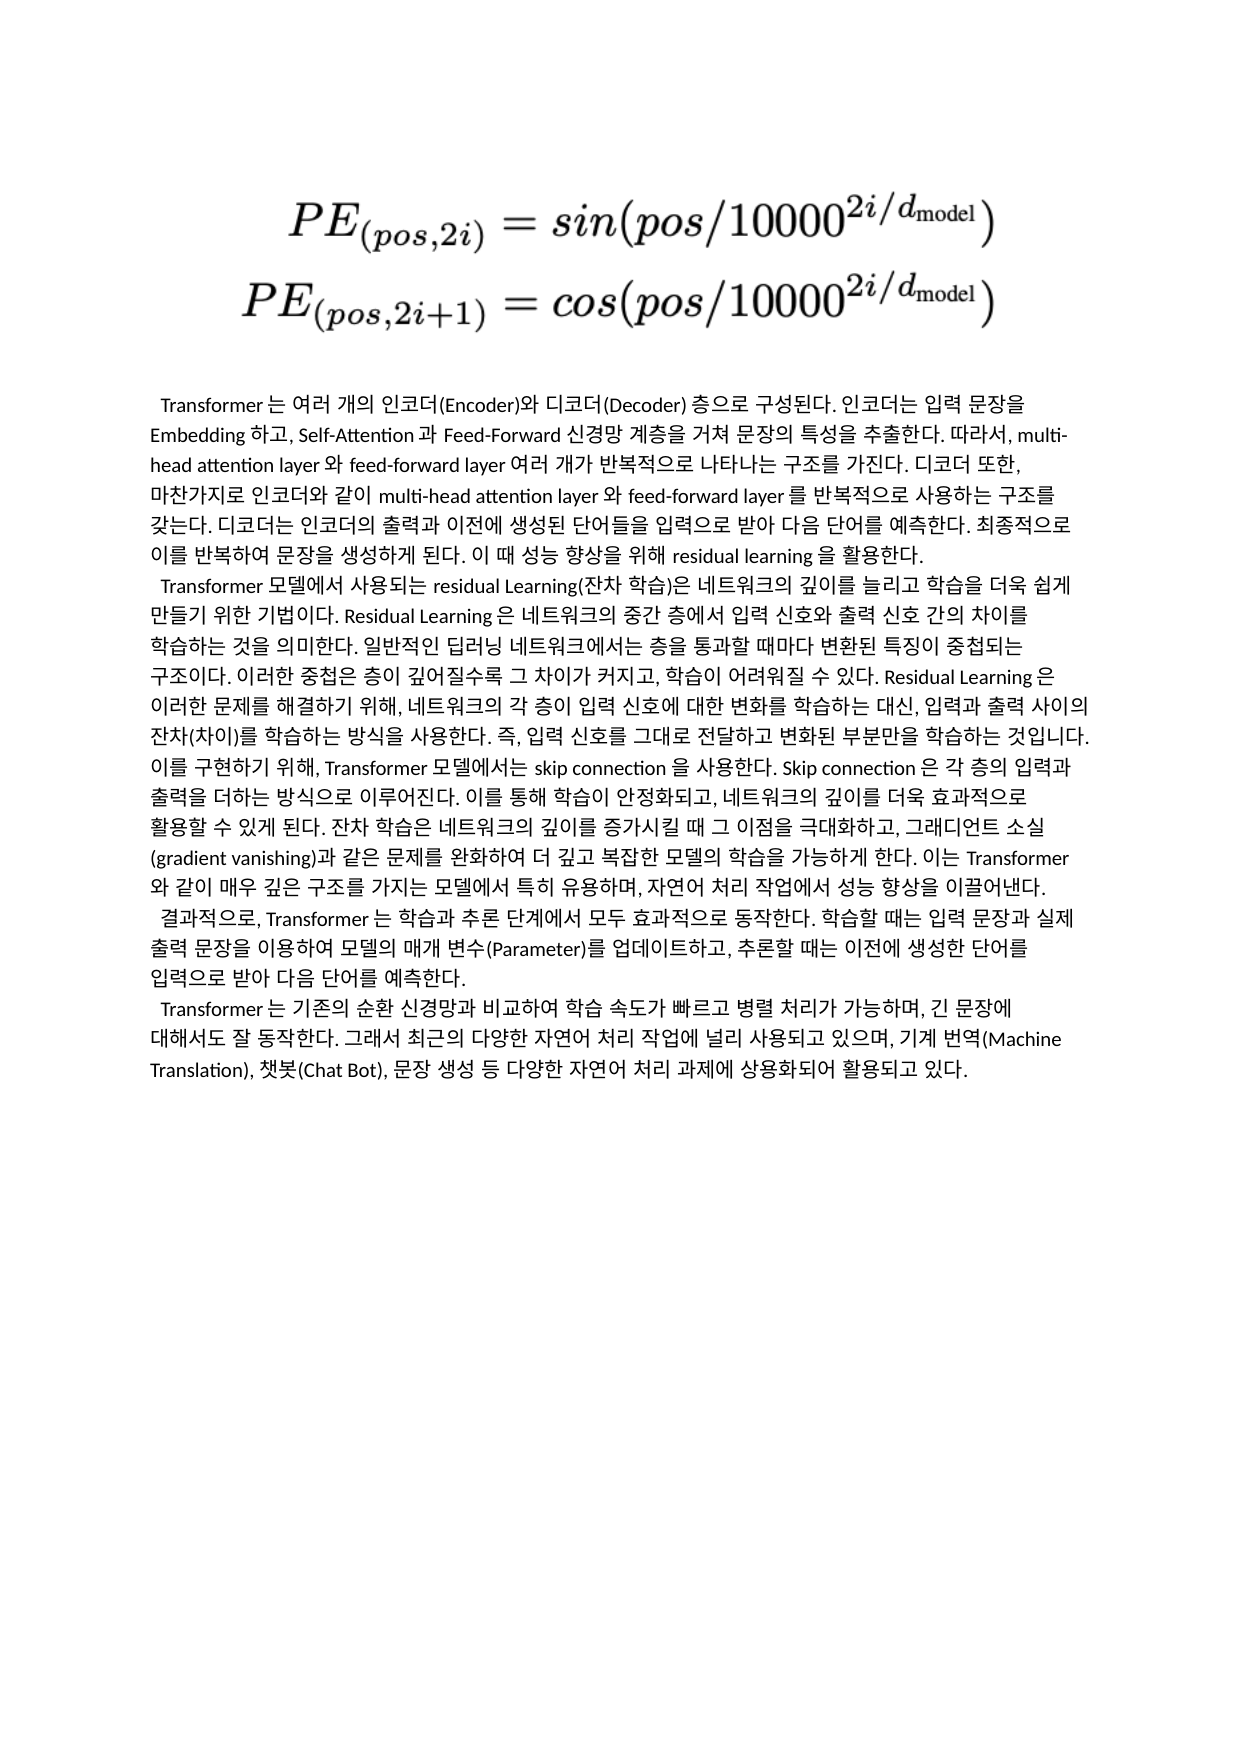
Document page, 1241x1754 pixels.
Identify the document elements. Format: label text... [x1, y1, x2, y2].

text Transformer 모델에서 사용되는 residual Learning(잔차 학습)은 네트워크의 깊이를 늘리고 학습을 더욱 쉽게 만들기 위한 기법이다. Residual Learning은 네트워크의 중간 층에서 입력 신호와 출력 신호 간의 차이를 학습하는 것을 의미한다. 일반적인 딥러닝 네트워크에서는 층을 통과할 때마다 변환된 특징이 중첩되는 구조이다. 이러한 중첩은 층이 깊어질수록 그 차이가 커지고, 학습이 어려워질 수 있다. Residual Learning은 이러한 문제를 해결하기 위해, 네트워크의 각 층이 입력 신호에 대한 변화를 학습하는 대신, 입력과 출력 사이의 잔차(차이)를 학습하는 방식을 사용한다. 즉, 입력 신호를 그대로 전달하고 변화된 부분만을 학습하는 것입니다. 이를 구현하기 위해, Transformer 모델에서는 skip connection을 사용한다. Skip connection은 각 층의 입력과 출력을 더하는 방식으로 이루어진다. 이를 통해 학습이 안정화되고, 네트워크의 깊이를 더욱 효과적으로 활용할 수 있게 된다. 잔차 학습은 네트워크의 깊이를 증가시킬 때 그 이점을 극대화하고, 그래디언트 소실(gradient vanishing)과 같은 문제를 완화하여 더 깊고 복잡한 모델의 학습을 가능하게 한다. 이는 Transformer와 같이 매우 깊은 구조를 가지는 모델에서 특히 유용하며, 자연어 처리 작업에서 성능 향상을 이끌어낸다. [150, 569, 1090, 902]
picture [150, 150, 1090, 363]
text 결과적으로, Transformer는 학습과 추론 단계에서 모두 효과적으로 동작한다. 학습할 때는 입력 문장과 실제 출력 문장을 이용하여 모델의 매개 변수(Parameter)를 업데이트하고, 추론할 때는 이전에 생성한 단어를 입력으로 받아 다음 단어를 예측한다. [150, 902, 1090, 992]
text Transformer는 여러 개의 인코더(Encoder)와 디코더(Decoder) 층으로 구성된다. 인코더는 입력 문장을 Embedding 하고, Self-Attention과 Feed-Forward 신경망 계층을 거쳐 문장의 특성을 추출한다. 따라서, multi-head attention layer와 feed-forward layer 여러 개가 반복적으로 나타나는 구조를 가진다. 디코더 또한, 마찬가지로 인코더와 같이 multi-head attention layer와 feed-forward layer를 반복적으로 사용하는 구조를 갖는다. 디코더는 인코더의 출력과 이전에 생성된 단어들을 입력으로 받아 다음 단어를 예측한다. 최종적으로 이를 반복하여 문장을 생성하게 된다. 이 때 성능 향상을 위해 residual learning을 활용한다. [150, 388, 1090, 569]
text Transformer는 기존의 순환 신경망과 비교하여 학습 속도가 빠르고 병렬 처리가 가능하며, 긴 문장에 대해서도 잘 동작한다. 그래서 최근의 다양한 자연어 처리 작업에 널리 사용되고 있으며, 기계 번역(Machine Translation), 챗봇(Chat Bot), 문장 생성 등 다양한 자연어 처리 과제에 상용화되어 활용되고 있다. [150, 992, 1090, 1083]
